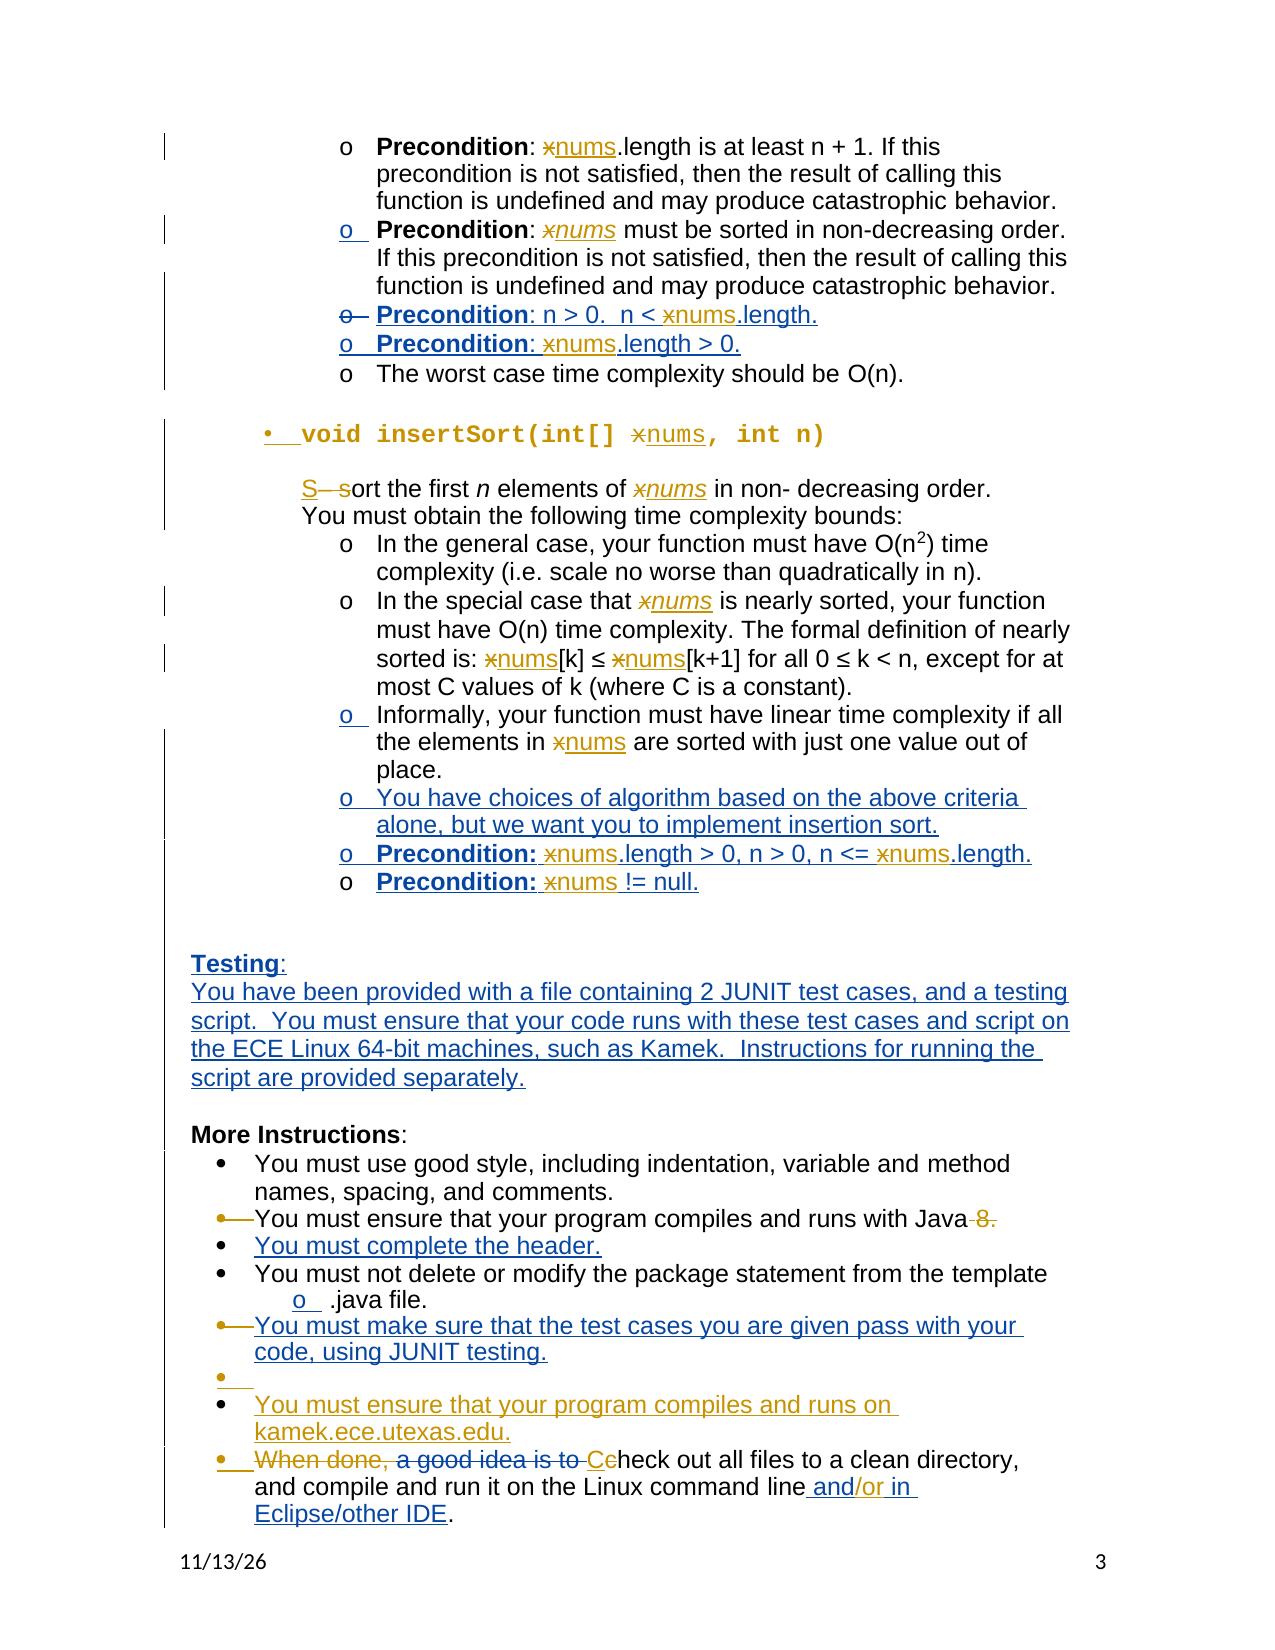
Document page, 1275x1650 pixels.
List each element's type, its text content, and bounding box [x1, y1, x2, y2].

list ort the first n elements of in non- decreasing order. You must obtain the following time complexity bounds: [301, 475, 1024, 530]
list void insertSort(int[] , int n) [263, 419, 1024, 448]
list You must use good style, including indentation, variable and method names, spacing, and comments. [217, 1151, 1021, 1205]
list In the general case, your function must have O(n2) time complexity (i.e. scale no worse than quadratically in n). [338, 531, 990, 586]
list Precondition: must be sorted in non-decreasing order. If this precondition is not satisfied, then the result of calling this function is undefined and may produce catastrophic behavior. [338, 214, 1073, 299]
list Precondition: .length is at least n + 1. If this precondition is not satisfied, then the result of calling this function is undefined and may produce catastrophic behavior. [338, 133, 1071, 214]
list The worst case time complexity should be O(n). [338, 359, 1075, 390]
list .java file. [292, 1287, 1075, 1313]
list heck out all files to a clean directory, and compile and run it on the Linux command line. [217, 1447, 1061, 1528]
list In the special case that is nearly sorted, your function must have O(n) time complexity. The formal definition of nearly sorted is: [k] ≤ [k+1] for all 0 ≤ k < n, except for at most C values of k (where C is a constant). [338, 586, 1087, 701]
list You must not delete or modify the package statement from the template [217, 1260, 1075, 1287]
subtitle More Instructions: [191, 1121, 1075, 1149]
list Informally, your function must have linear time complexity if all the elements in are sorted with just one value out of place. [338, 701, 1063, 784]
